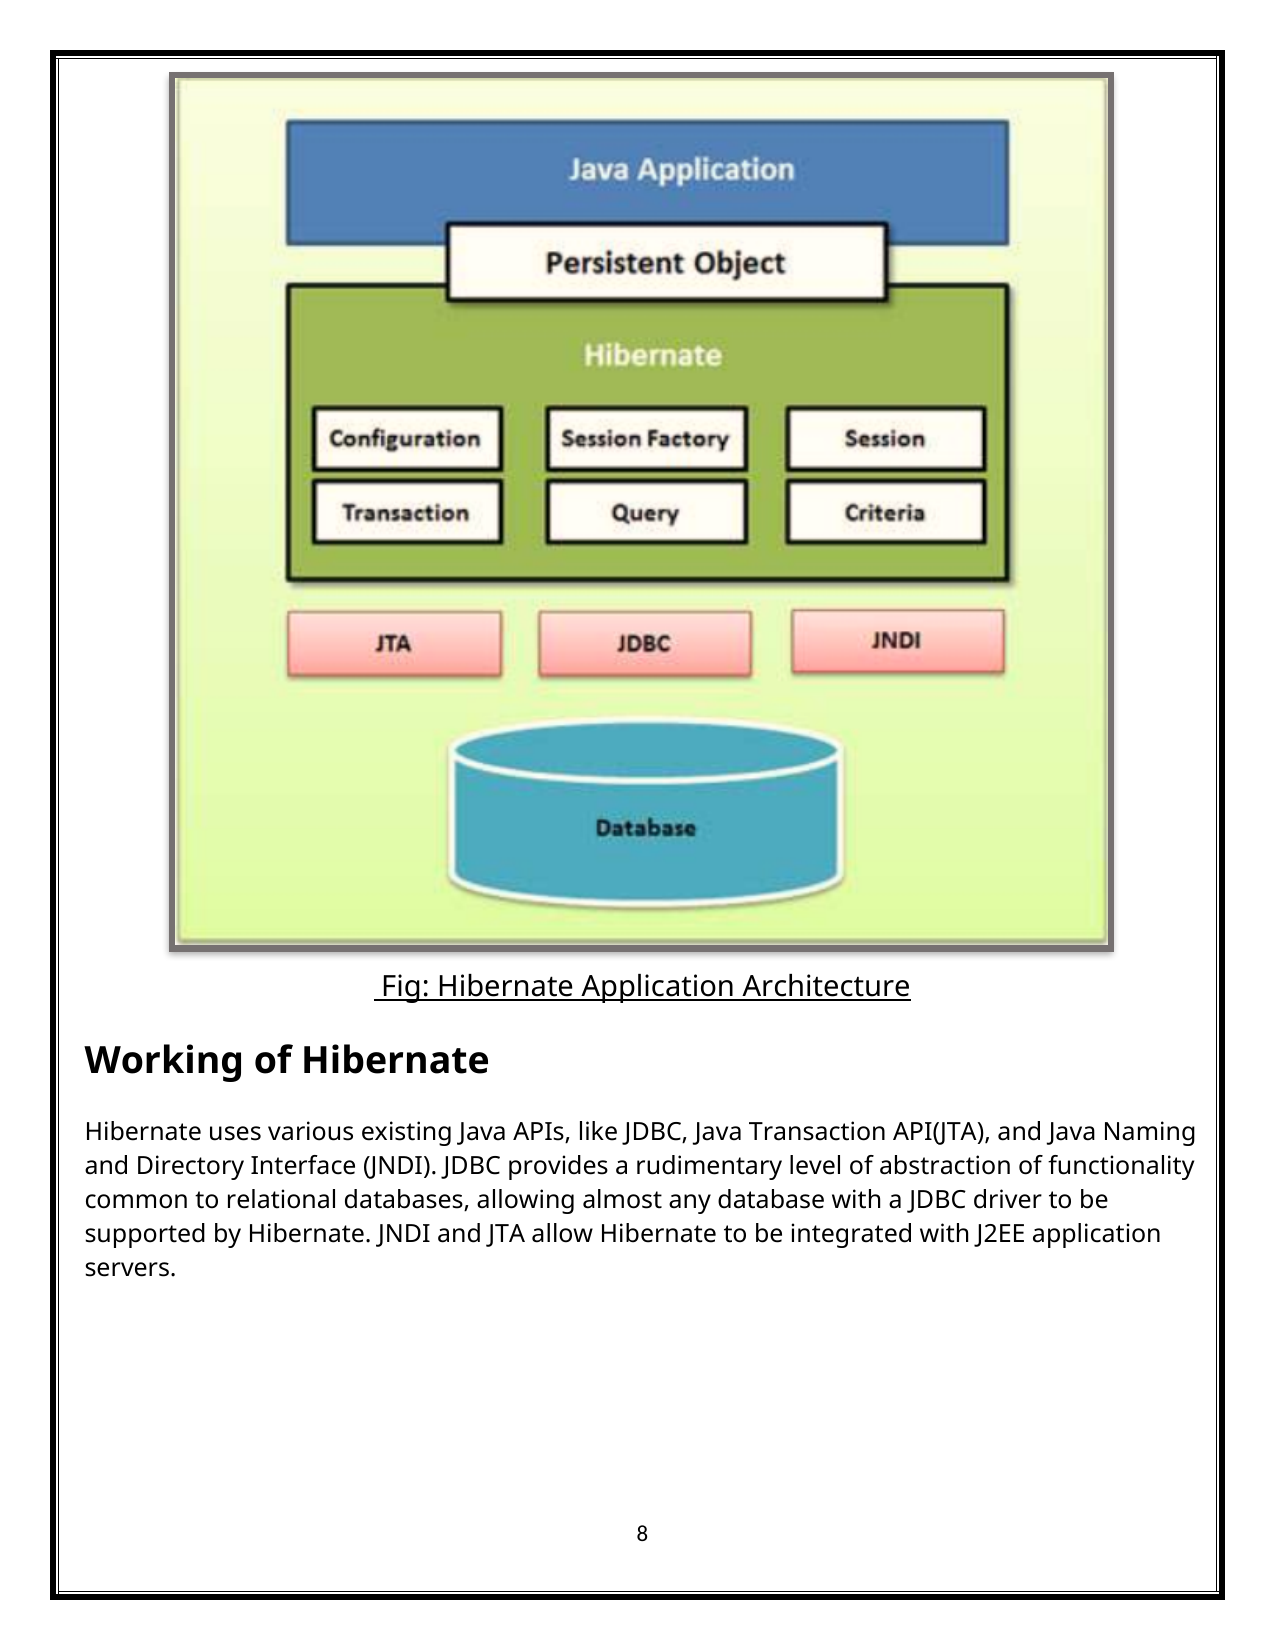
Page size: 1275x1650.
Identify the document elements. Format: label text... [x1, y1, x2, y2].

picture [175, 78, 1108, 945]
text Hibernate uses various existing Java APIs, like JDBC, Java Transaction API(JTA), and Java Naming and Directory Interface (JNDI). JDBC provides a rudimentary level of abstraction of functionality common to relational databases, allowing almost any database with a JDBC driver to be supported by Hibernate. JNDI and JTA allow Hibernate to be integrated with J2EE application servers. [84, 1114, 1200, 1284]
text Working of Hibernate [84, 1033, 1200, 1084]
text Fig: Hibernate Application Architecture [84, 966, 1200, 1033]
